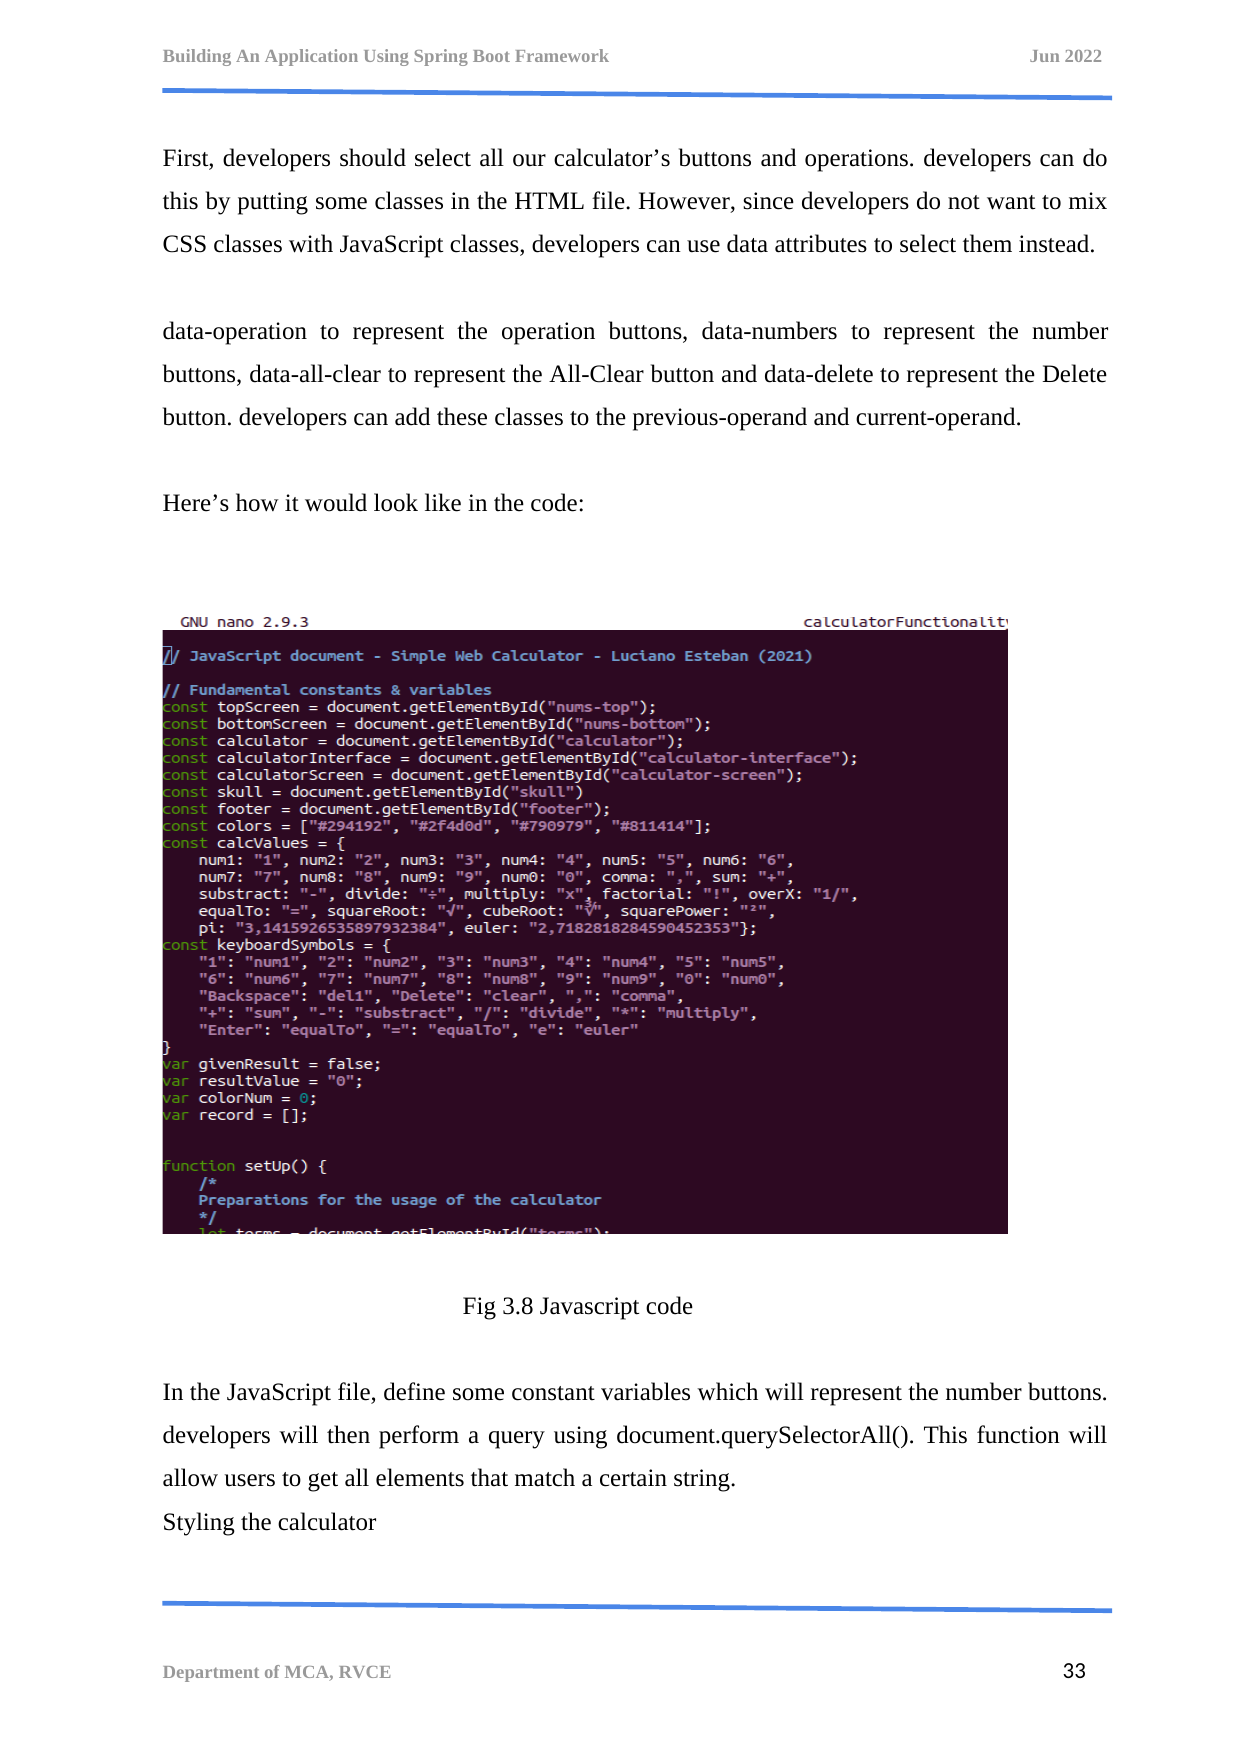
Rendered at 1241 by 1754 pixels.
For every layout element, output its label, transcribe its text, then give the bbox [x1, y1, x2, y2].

text Styling the calculator [162, 1507, 1109, 1535]
text In the JavaScript file, define some constant variables which will represent the number buttons. developers will then perform a query using document.querySelectorAll(). This function will allow users to get all elements that match a certain string. [162, 1377, 1109, 1492]
text Fig 3.8 Javascript code [462, 1291, 1109, 1320]
text data-operation to represent the operation buttons, data-numbers to represent the number buttons, data-all-clear to represent the All-Clear button and data-delete to represent the Delete button. developers can add these classes to the previous-operand and current-operand. [162, 316, 1109, 431]
text First, developers should select all our calculator’s buttons and operations. developers can do this by putting some classes in the HTML file. However, since developers do not want to mix CSS classes with JavaScript classes, developers can use data attributes to select them instead. [162, 143, 1109, 258]
picture [162, 617, 1008, 1234]
text Here’s how it would look like in the code: [162, 488, 1109, 517]
